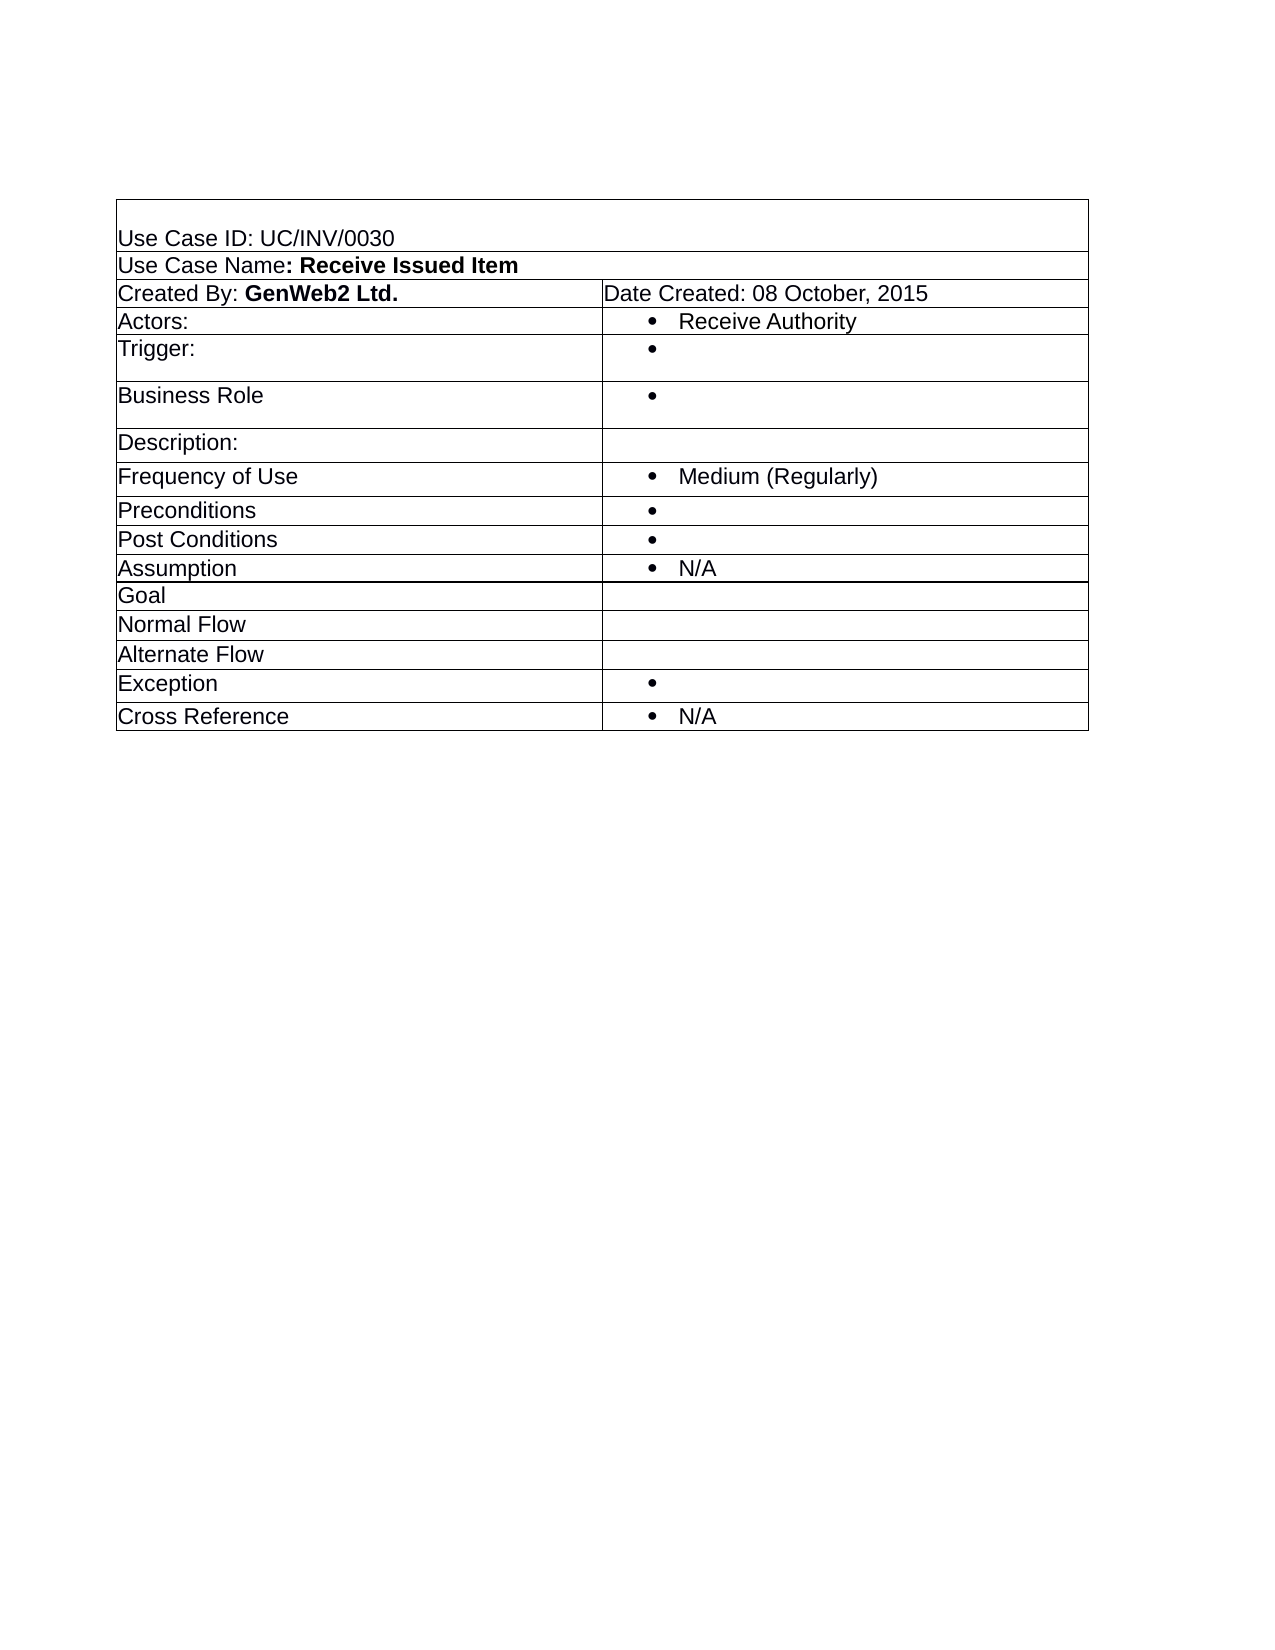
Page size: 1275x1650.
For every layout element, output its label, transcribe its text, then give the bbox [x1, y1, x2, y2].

table_cell Date Created: 08 October, 2015 [603, 280, 1088, 307]
table_cell [603, 641, 1088, 668]
table_cell [603, 526, 1088, 554]
table_cell Trigger: [117, 335, 602, 381]
table_cell Frequency of Use [117, 463, 602, 496]
table_cell Preconditions [117, 497, 602, 525]
table_cell Description: [117, 429, 602, 462]
table_cell Receive Authority [603, 308, 1088, 334]
table_cell [603, 429, 1088, 462]
table_cell Created By: GenWeb2 Ltd. [117, 280, 602, 307]
table_cell [603, 670, 1088, 702]
table_header Use Case ID: UC/INV/0030 [117, 200, 1088, 251]
table_cell N/A [603, 555, 1088, 581]
table_cell Medium (Regularly) [603, 463, 1088, 496]
table_cell [603, 583, 1088, 610]
table_cell Normal Flow [117, 611, 602, 639]
table_cell Business Role [117, 382, 602, 428]
table_cell Post Conditions [117, 526, 602, 554]
table_cell Assumption [117, 555, 602, 581]
table_cell Alternate Flow [117, 641, 602, 668]
table_cell Cross Reference [117, 703, 602, 729]
table_cell Goal [117, 583, 602, 610]
table_cell [603, 497, 1088, 525]
table_cell N/A [603, 703, 1088, 729]
table_cell Actors: [117, 308, 602, 334]
table_cell Use Case Name: Receive Issued Item [117, 252, 1088, 279]
table_cell [603, 335, 1088, 381]
table_cell Exception [117, 670, 602, 702]
table_cell [603, 611, 1088, 639]
table_cell [603, 382, 1088, 428]
